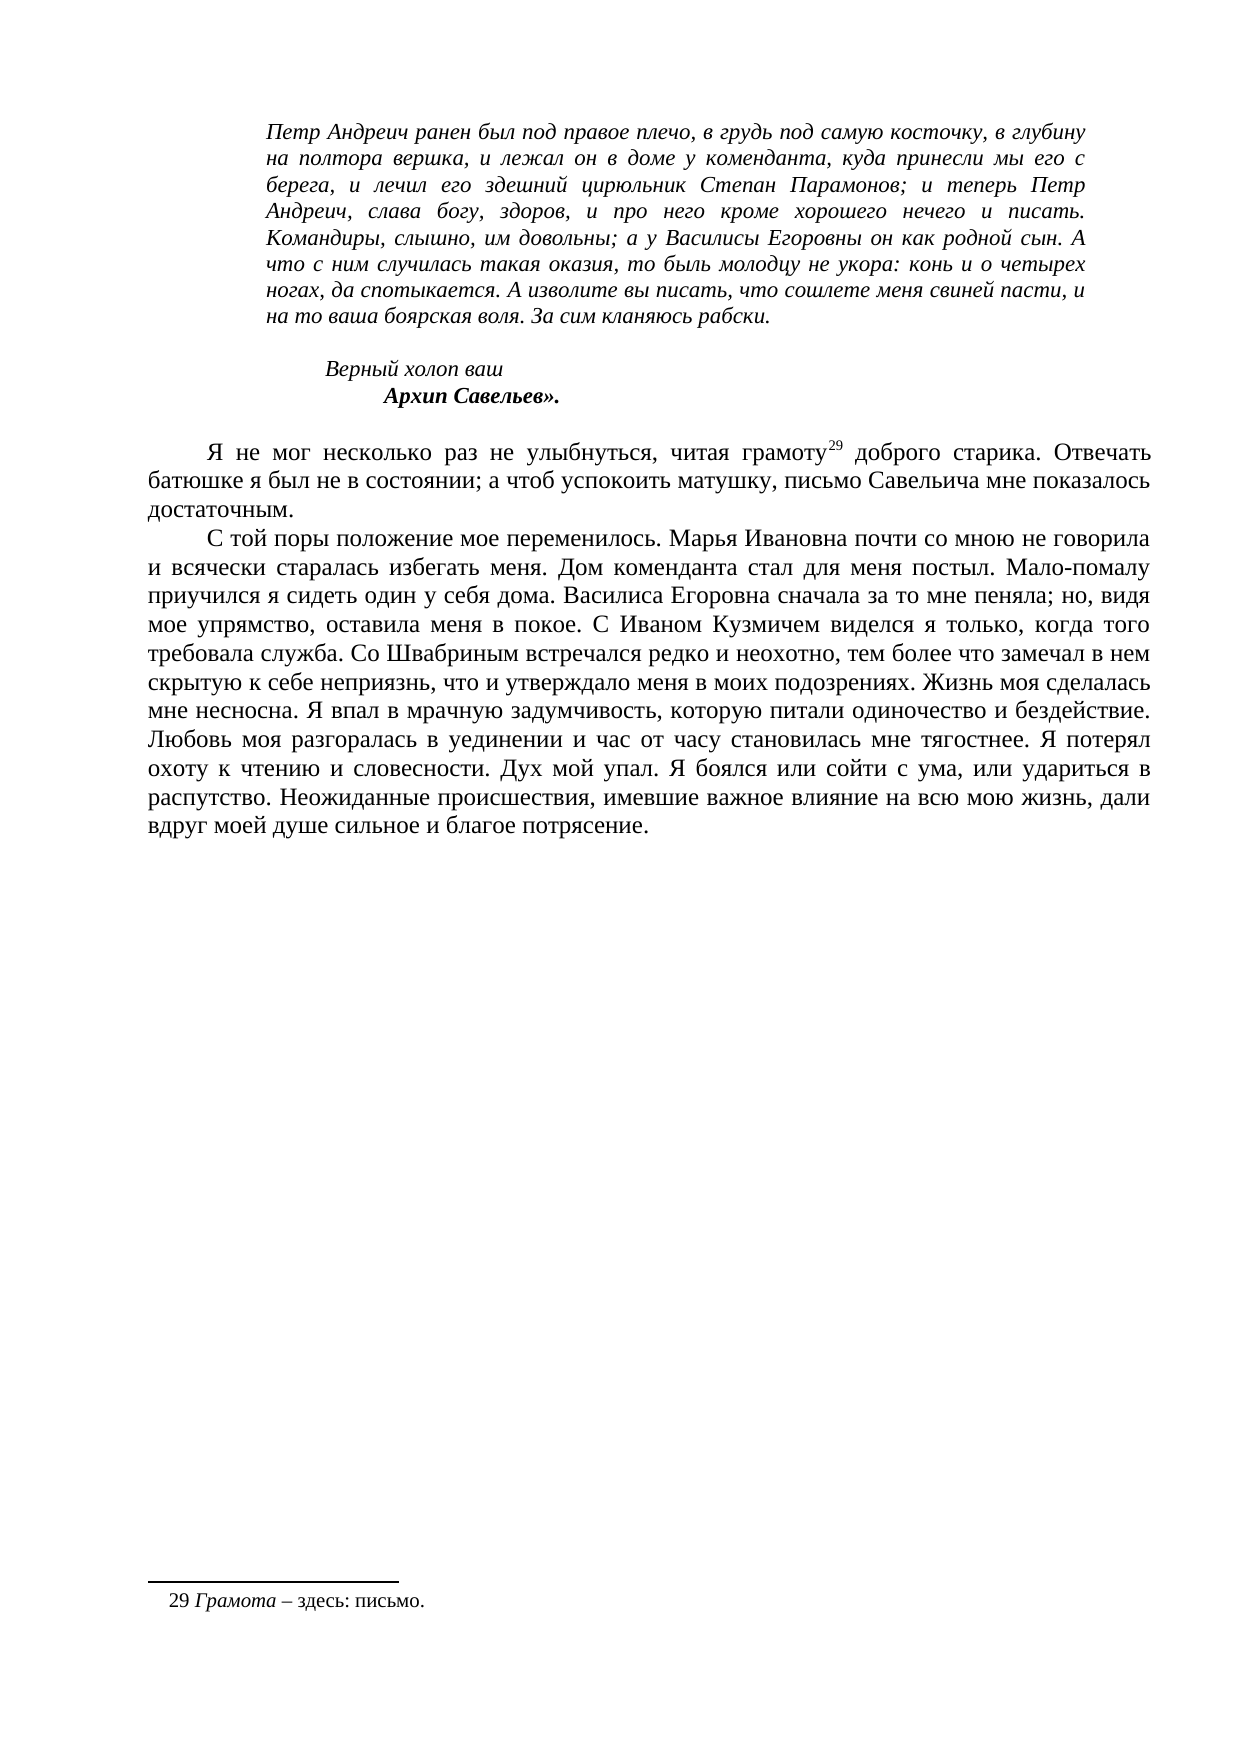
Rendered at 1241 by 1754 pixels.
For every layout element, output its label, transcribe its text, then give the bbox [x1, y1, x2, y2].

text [266, 118, 1089, 329]
text Я не мог несколько раз не улыбнуться, читая грамоту доброго старика. Отвечать батюшке я был не в состоянии; а чтоб успокоить матушку, письмо Савельича мне показалось достаточным. [148, 437, 1152, 523]
text Верный холоп ваш [266, 355, 1089, 382]
text Архип Савельев». [325, 382, 1089, 408]
text С той поры положение мое переменилось. Марья Ивановна почти со мною не говорила и всячески старалась избегать меня. Дом коменданта стал для меня постыл. Мало-помалу приучился я сидеть один у себя дома. Василиса Егоровна сначала за то мне пеняла; но, видя мое упрямство, оставила меня в покое. С Иваном Кузмичем виделся я только, когда того требовала служба. Со Швабриным встречался редко и неохотно, тем более что замечал в нем скрытую к себе неприязнь, что и утверждало меня в моих подозрениях. Жизнь моя сделалась мне несносна. Я впал в мрачную задумчивость, которую питали одиночество и бездействие. Любовь моя разгоралась в уединении и час от часу становилась мне тягостнее. Я потерял охоту к чтению и словесности. Дух мой упал. Я боялся или сойти с ума, или удариться в распутство. Неожиданные происшествия, имевшие важное влияние на всю мою жизнь, дали вдруг моей душе сильное и благое потрясение. [148, 523, 1152, 839]
